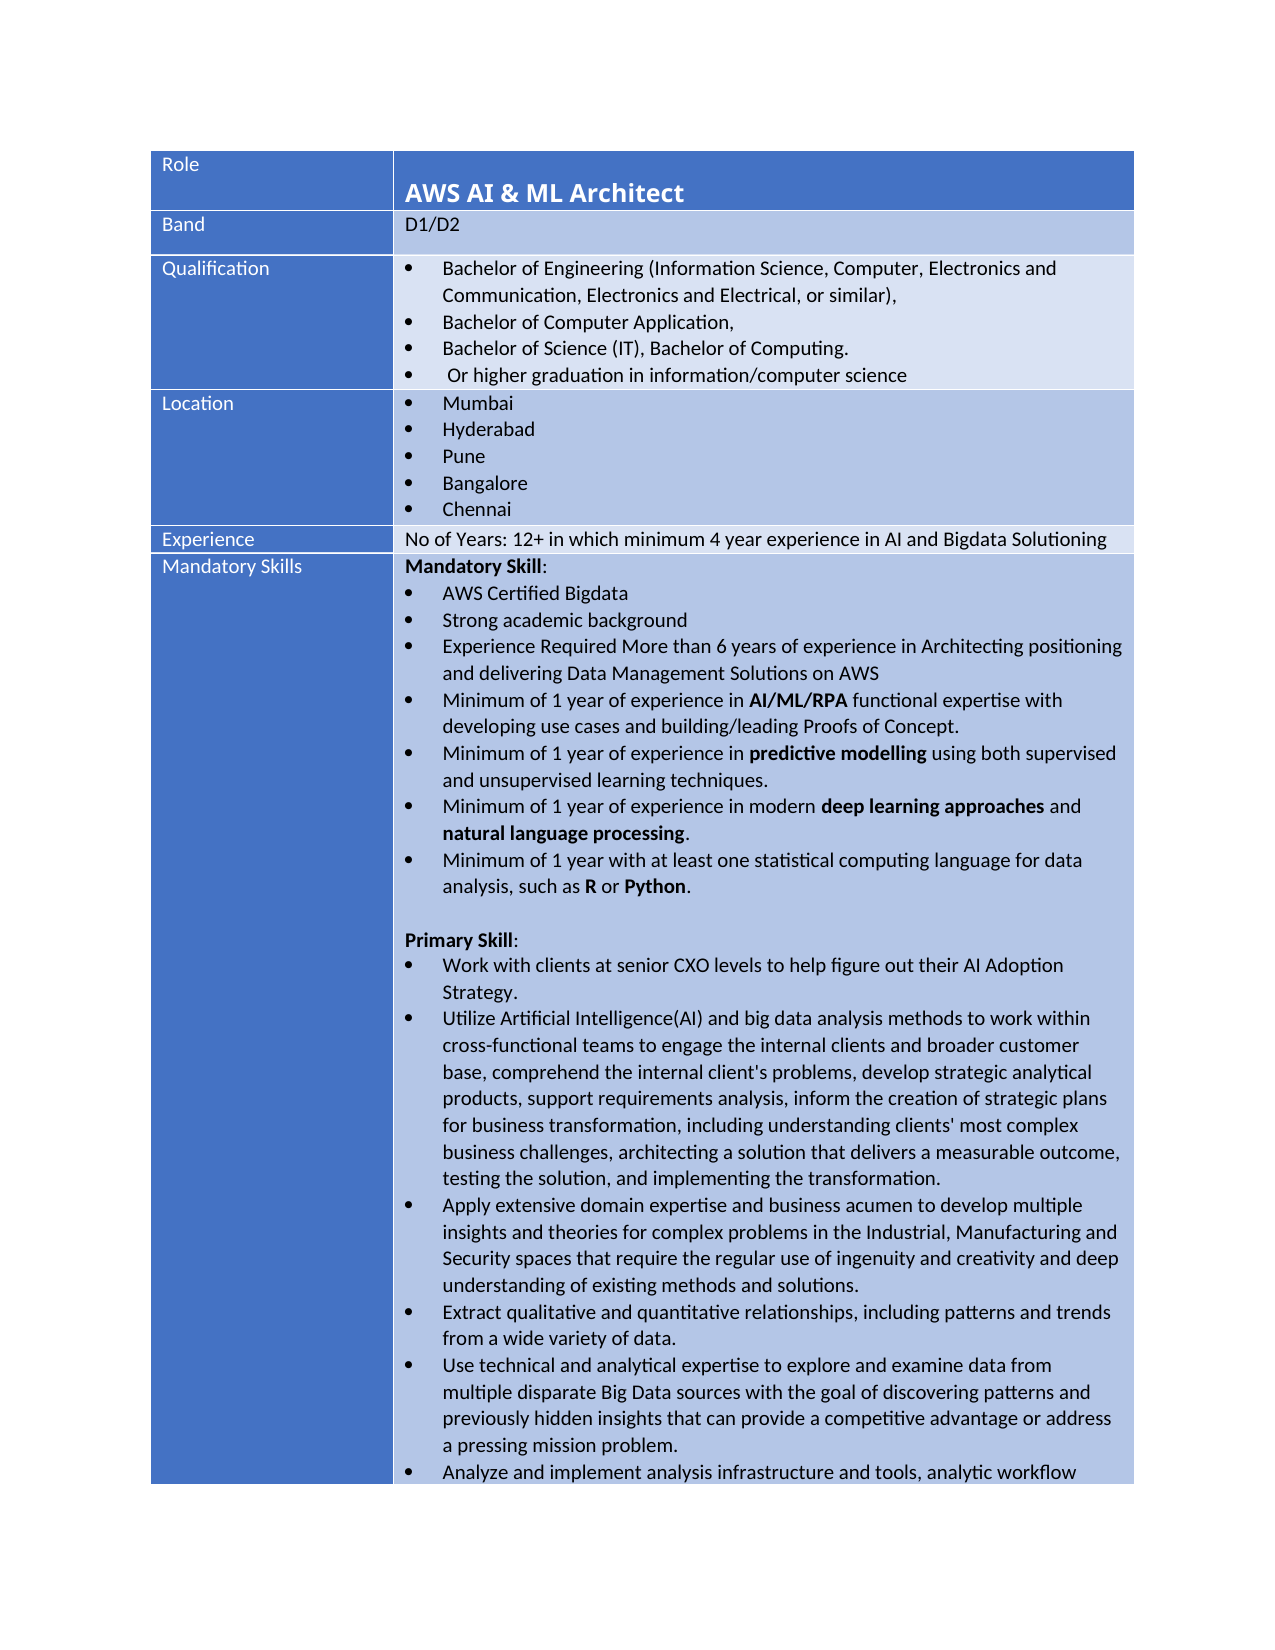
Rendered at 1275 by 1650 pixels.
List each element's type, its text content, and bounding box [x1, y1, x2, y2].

table_cell Band [151, 211, 393, 254]
table_cell No of Years: 12+ in which minimum 4 year experience in AI and Bigdata Solutioning [394, 526, 1134, 552]
table_cell Experience [151, 526, 393, 552]
table_cell Qualification [151, 256, 393, 389]
table_cell Bachelor of Engineering (Information Science, Computer, Electronics and Communication, Electronics and Electrical, or similar), Bachelor of Computer Application, Bachelor of Science (IT), Bachelor of Computing. Or higher graduation in information/computer science [394, 256, 1134, 389]
table_cell Mumbai Hyderabad Pune Bangalore Chennai [394, 390, 1134, 525]
table_cell Mandatory Skills [151, 554, 393, 1484]
table_cell D1/D2 [394, 211, 1134, 254]
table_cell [394, 554, 1134, 1484]
table_cell Location [151, 390, 393, 525]
table_header AWS AI & ML Architect [394, 151, 1134, 210]
table_header Role [151, 151, 393, 210]
